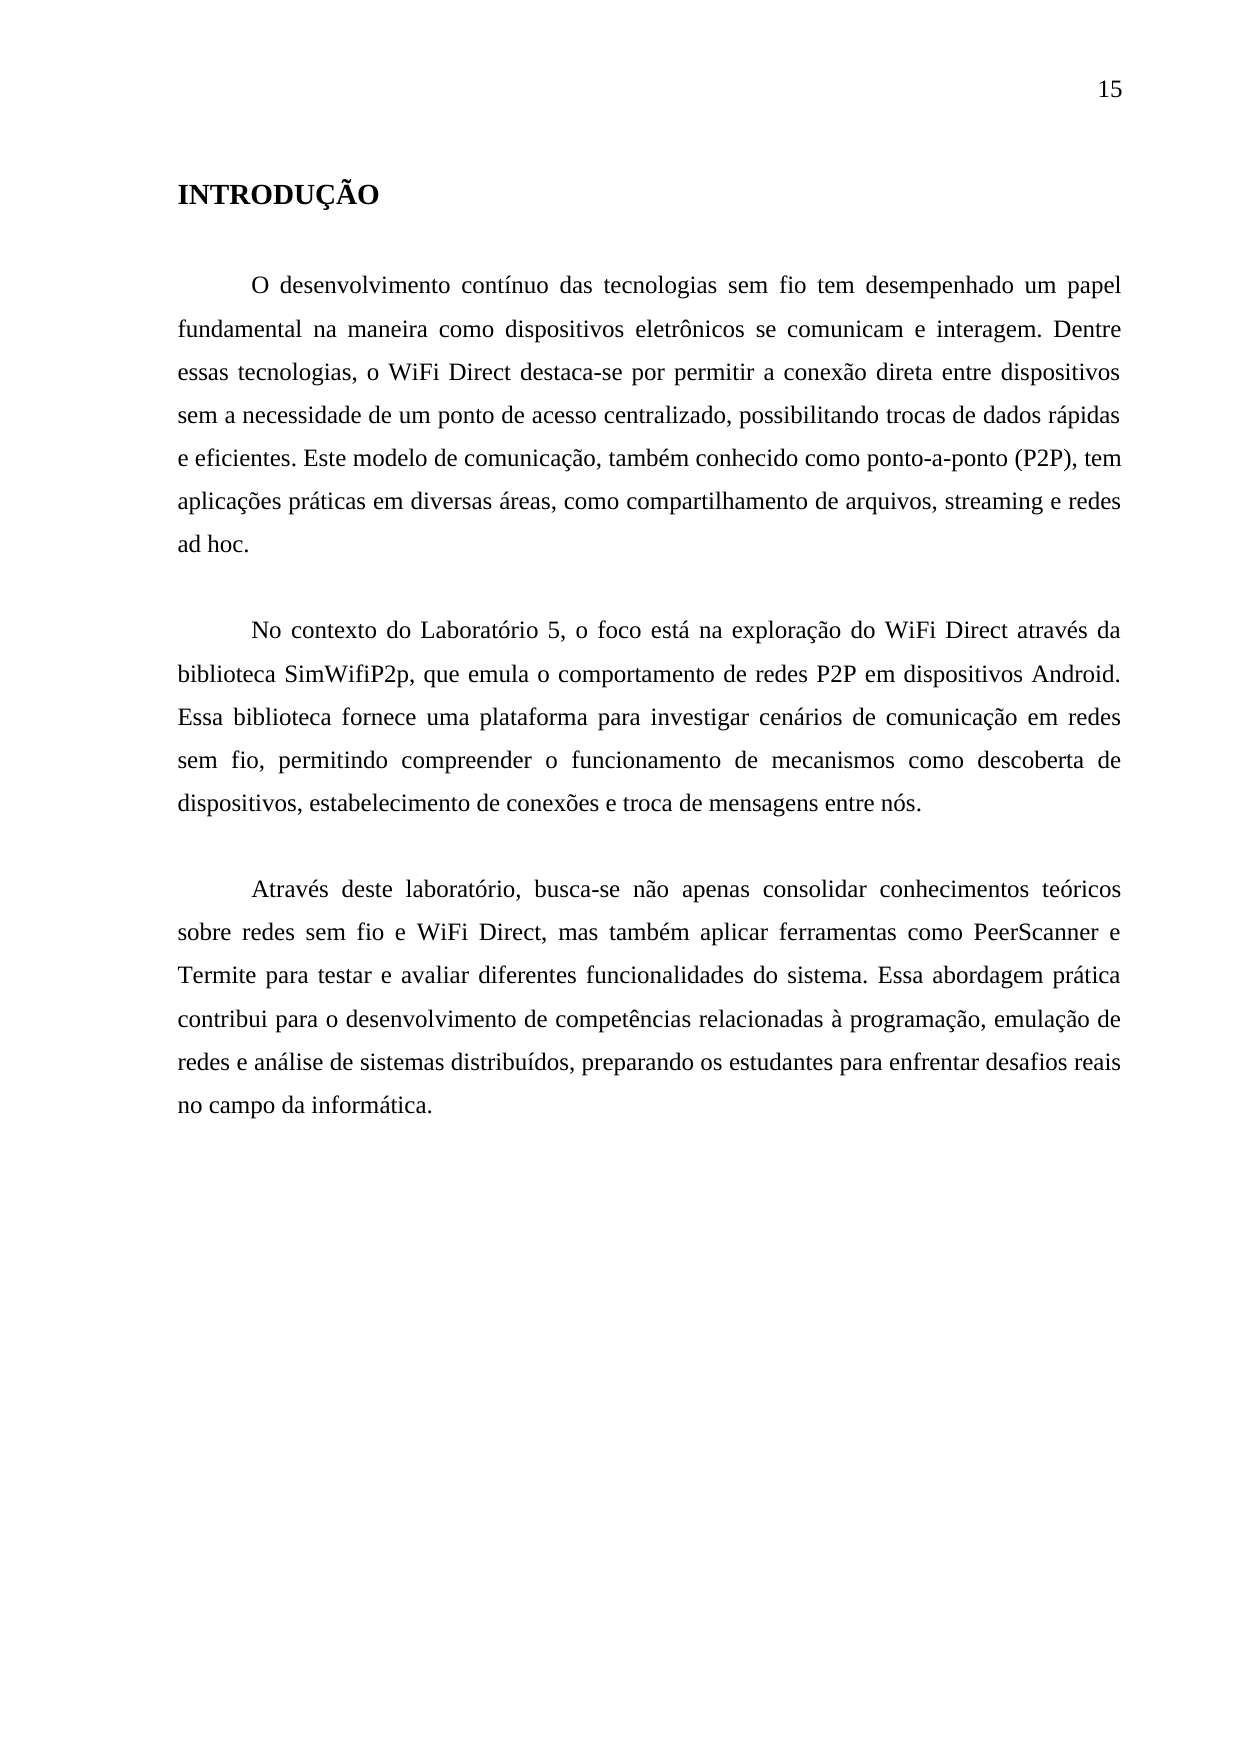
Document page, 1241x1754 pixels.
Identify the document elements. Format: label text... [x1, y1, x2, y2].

text O desenvolvimento contínuo das tecnologias sem fio tem desempenhado um papel fundamental na maneira como dispositivos eletrônicos se comunicam e interagem. Dentre essas tecnologias, o WiFi Direct destaca-se por permitir a conexão direta entre dispositivos sem a necessidade de um ponto de acesso centralizado, possibilitando trocas de dados rápidas e eficientes. Este modelo de comunicação, também conhecido como ponto-a-ponto (P2P), tem aplicações práticas em diversas áreas, como compartilhamento de arquivos, streaming e redes ad hoc. [177, 271, 1122, 558]
subtitle INTRODUÇÃO [177, 177, 1122, 211]
text No contexto do Laboratório 5, o foco está na exploração do WiFi Direct através da biblioteca SimWifiP2p, que emula o comportamento de redes P2P em dispositivos Android. Essa biblioteca fornece uma plataforma para investigar cenários de comunicação em redes sem fio, permitindo compreender o funcionamento de mecanismos como descoberta de dispositivos, estabelecimento de conexões e troca de mensagens entre nós. [177, 616, 1122, 817]
text Através deste laboratório, busca-se não apenas consolidar conhecimentos teóricos sobre redes sem fio e WiFi Direct, mas também aplicar ferramentas como PeerScanner e Termite para testar e avaliar diferentes funcionalidades do sistema. Essa abordagem prática contribui para o desenvolvimento de competências relacionadas à programação, emulação de redes e análise de sistemas distribuídos, preparando os estudantes para enfrentar desafios reais no campo da informática. [177, 874, 1122, 1119]
